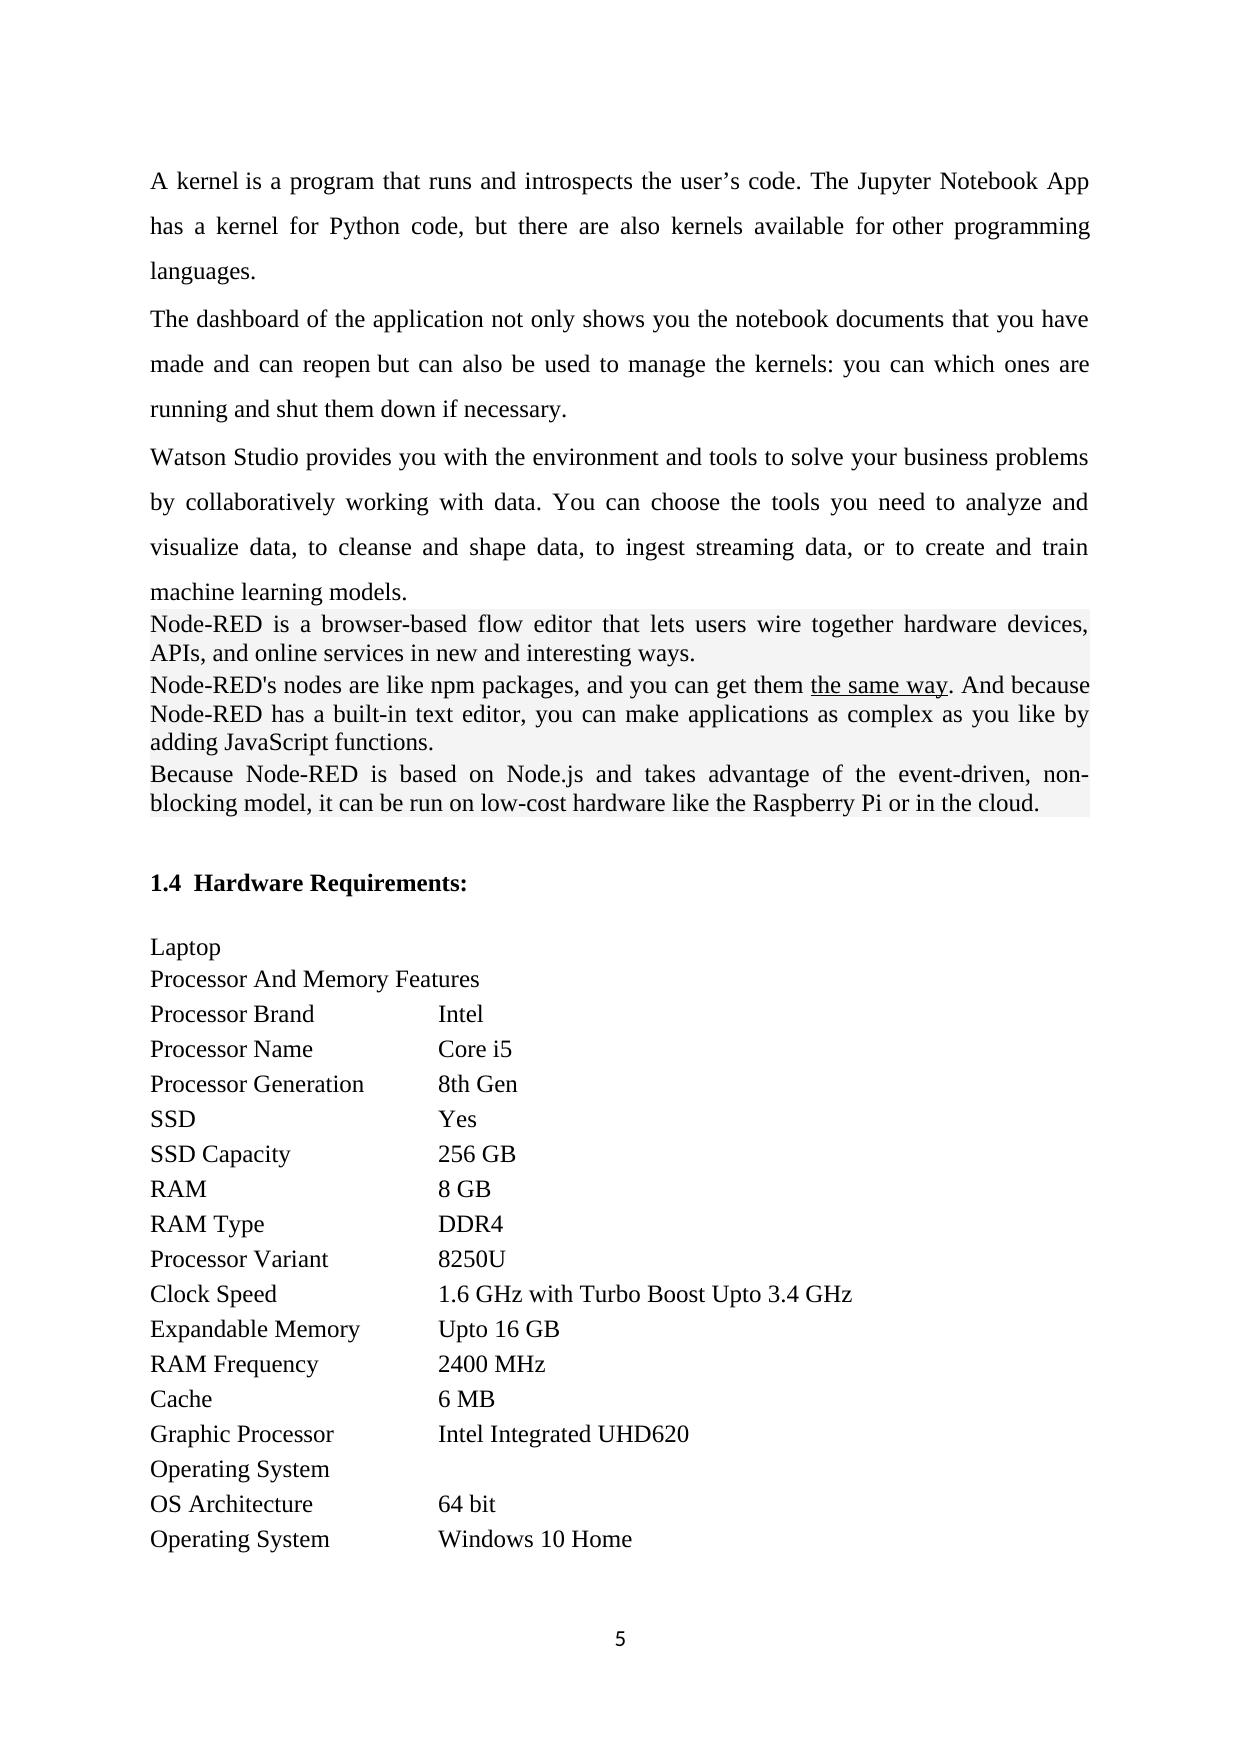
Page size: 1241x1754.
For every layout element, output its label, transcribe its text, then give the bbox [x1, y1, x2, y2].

table_cell Processor Name [150, 1031, 438, 1066]
text Watson Studio provides you with the environment and tools to solve your business problems by collaboratively working with data. You can choose the tools you need to analyze and visualize data, to cleanse and shape data, to ingest streaming data, or to create and train machine learning models. [150, 426, 1090, 606]
table_cell 2400 MHz [438, 1346, 1240, 1381]
table_cell Yes [438, 1101, 1240, 1136]
table_cell 256 GB [438, 1136, 1240, 1171]
table_cell DDR4 [438, 1206, 1240, 1241]
table_cell SSD Capacity [150, 1136, 438, 1171]
text Node-RED is a browser-based flow editor that lets users wire together hardware devices, APIs, and online services in new and interesting ways. [150, 609, 1090, 667]
table_header Intel [438, 996, 1240, 1031]
table_cell Upto 16 GB [438, 1311, 1240, 1346]
table_cell Graphic Processor [150, 1416, 438, 1451]
text Node-RED's nodes are like npm packages, and you can get them the same way. And because Node-RED has a built-in text editor, you can make applications as complex as you like by adding JavaScript functions. [150, 670, 1090, 756]
table_cell RAM Frequency [150, 1346, 438, 1381]
table_cell 8 GB [438, 1171, 1240, 1206]
text Processor And Memory Features [150, 964, 1090, 992]
table_cell Intel Integrated UHD620 [438, 1416, 1240, 1451]
table_cell RAM Type [150, 1206, 438, 1241]
table_cell Processor Generation [150, 1066, 438, 1101]
table_cell Cache [150, 1381, 438, 1416]
table_cell SSD [150, 1101, 438, 1136]
table_cell 8th Gen [438, 1066, 1240, 1101]
text The dashboard of the application not only shows you the notebook documents that you have made and can reopen but can also be used to manage the kernels: you can which ones are running and shut them down if necessary. [150, 288, 1090, 423]
text A kernel is a program that runs and introspects the user’s code. The Jupyter Notebook App has a kernel for Python code, but there are also kernels available for other programming languages. [150, 150, 1090, 285]
text Operating System [150, 1454, 1090, 1482]
table_cell Windows 10 Home [438, 1521, 1240, 1556]
table_cell Core i5 [438, 1031, 1240, 1066]
table_header Processor Brand [150, 996, 438, 1031]
table_cell 6 MB [438, 1381, 1240, 1416]
table_cell 1.6 GHz with Turbo Boost Upto 3.4 GHz [438, 1276, 1240, 1311]
text Laptop [150, 932, 1085, 961]
table_header OS Architecture [150, 1486, 438, 1521]
text Because Node-RED is based on Node.js and takes advantage of the event-driven, non-blocking model, it can be run on low-cost hardware like the Raspberry Pi or in the cloud. [150, 759, 1090, 817]
table_cell Clock Speed [150, 1276, 438, 1311]
table_header 64 bit [438, 1486, 1240, 1521]
table_cell 8250U [438, 1241, 1240, 1276]
table_cell Processor Variant [150, 1241, 438, 1276]
table_cell Operating System [150, 1521, 438, 1556]
list Hardware Requirements: [150, 868, 1085, 897]
table_cell Expandable Memory [150, 1311, 438, 1346]
table_cell RAM [150, 1171, 438, 1206]
